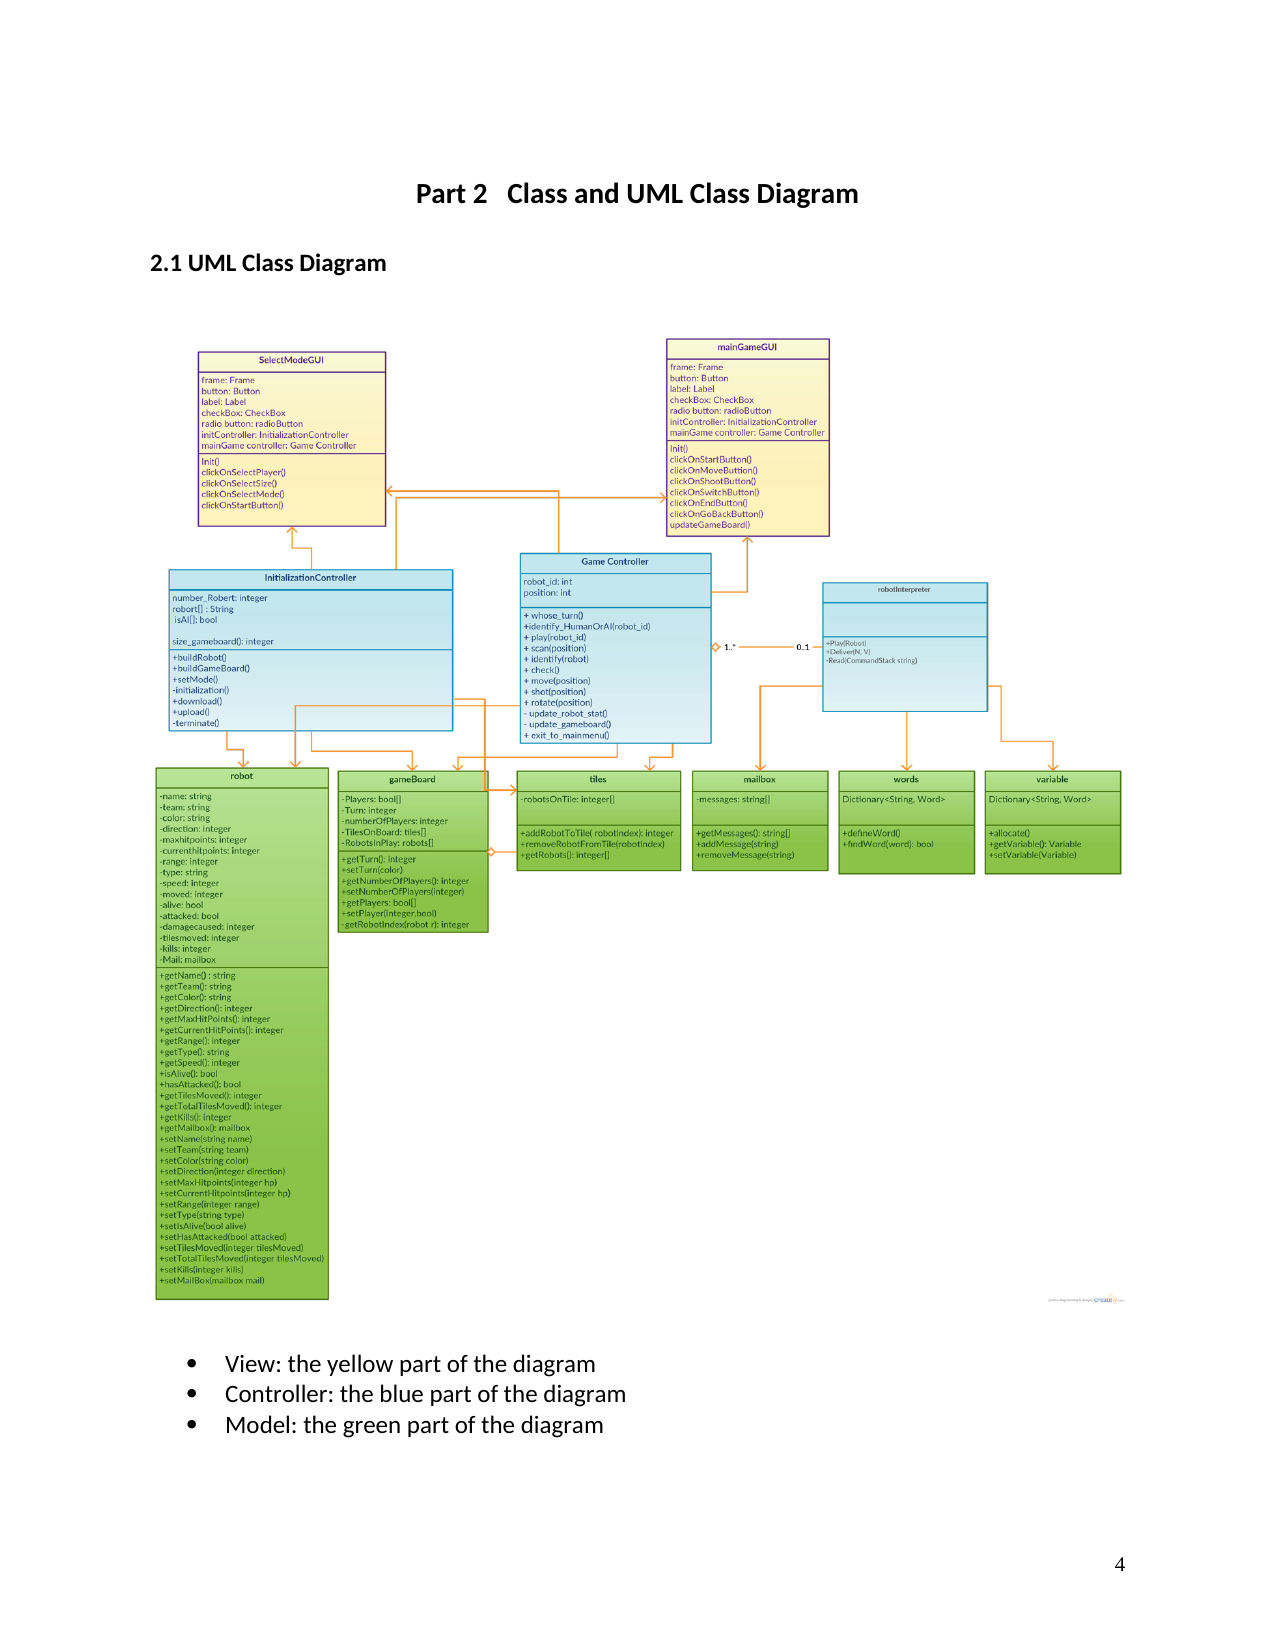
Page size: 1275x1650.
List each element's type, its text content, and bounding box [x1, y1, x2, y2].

text 2.1 UML Class Diagram [150, 247, 1125, 278]
list View: the yellow part of the diagram [187, 1348, 1125, 1378]
picture [150, 333, 1125, 1305]
list Controller: the blue part of the diagram [187, 1378, 1125, 1409]
list Model: the green part of the diagram [187, 1409, 1125, 1439]
subtitle Part 2 Class and UML Class Diagram [150, 175, 1125, 211]
